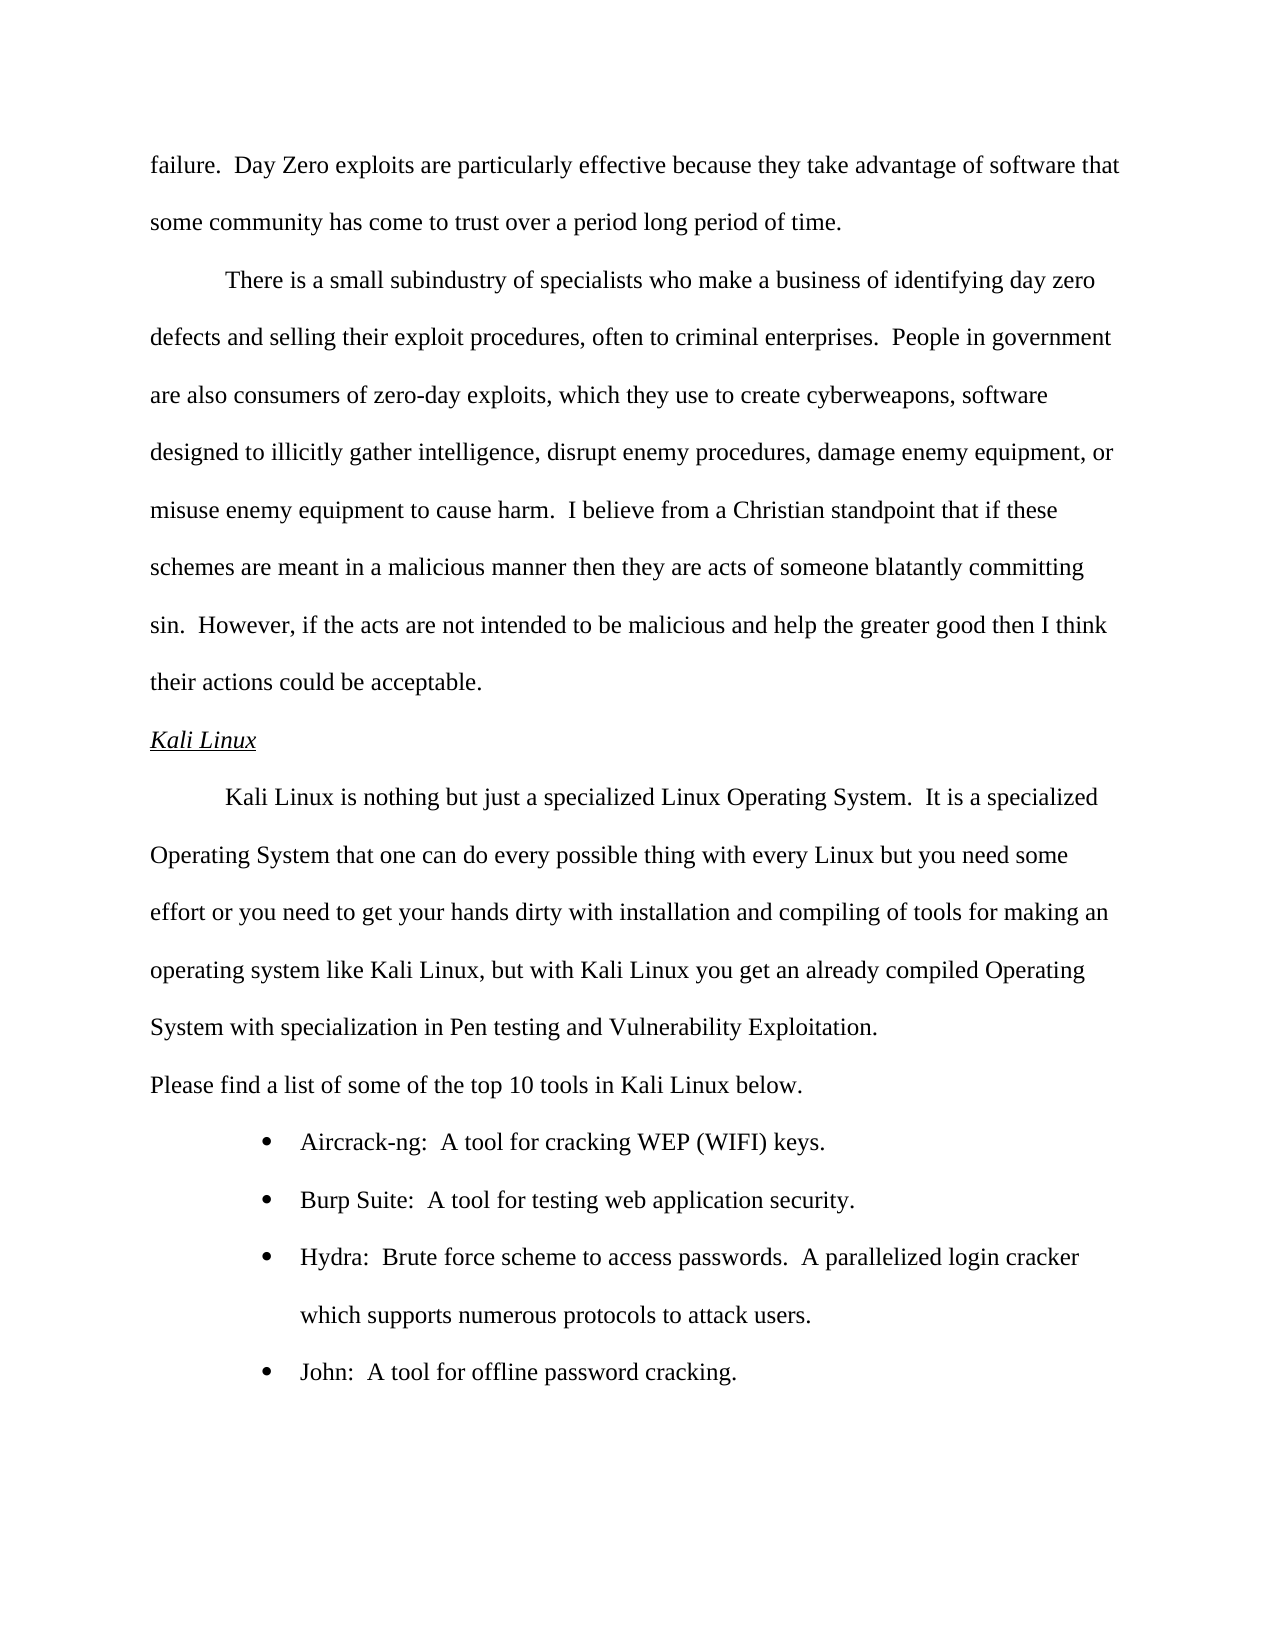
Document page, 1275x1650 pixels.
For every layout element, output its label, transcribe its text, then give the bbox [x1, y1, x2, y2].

text Kali Linux [150, 725, 1125, 754]
text Please find a list of some of the top 10 tools in Kali Linux below. [150, 1070, 1125, 1099]
list Aircrack-ng: A tool for cracking WEP (WIFI) keys. [262, 1127, 1125, 1156]
text There is a small subindustry of specialists who make a business of identifying day zero defects and selling their exploit procedures, often to criminal enterprises. People in government are also consumers of zero-day exploits, which they use to create cyberweapons, software designed to illicitly gather intelligence, disrupt enemy procedures, damage enemy equipment, or misuse enemy equipment to cause harm. I believe from a Christian standpoint that if these schemes are meant in a malicious manner then they are acts of someone blatantly committing sin. However, if the acts are not intended to be malicious and help the greater good then I think their actions could be acceptable. [150, 265, 1125, 696]
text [150, 150, 1125, 236]
list John: A tool for offline password cracking. [262, 1357, 1125, 1386]
text Kali Linux is nothing but just a specialized Linux Operating System. It is a specialized Operating System that one can do every possible thing with every Linux but you need some effort or you need to get your hands dirty with installation and compiling of tools for making an operating system like Kali Linux, but with Kali Linux you get an already compiled Operating System with specialization in Pen testing and Vulnerability Exploitation. [150, 782, 1125, 1041]
list Burp Suite: A tool for testing web application security. [262, 1185, 1125, 1214]
list Hydra: Brute force scheme to access passwords. A parallelized login cracker which supports numerous protocols to attack users. [262, 1242, 1125, 1329]
